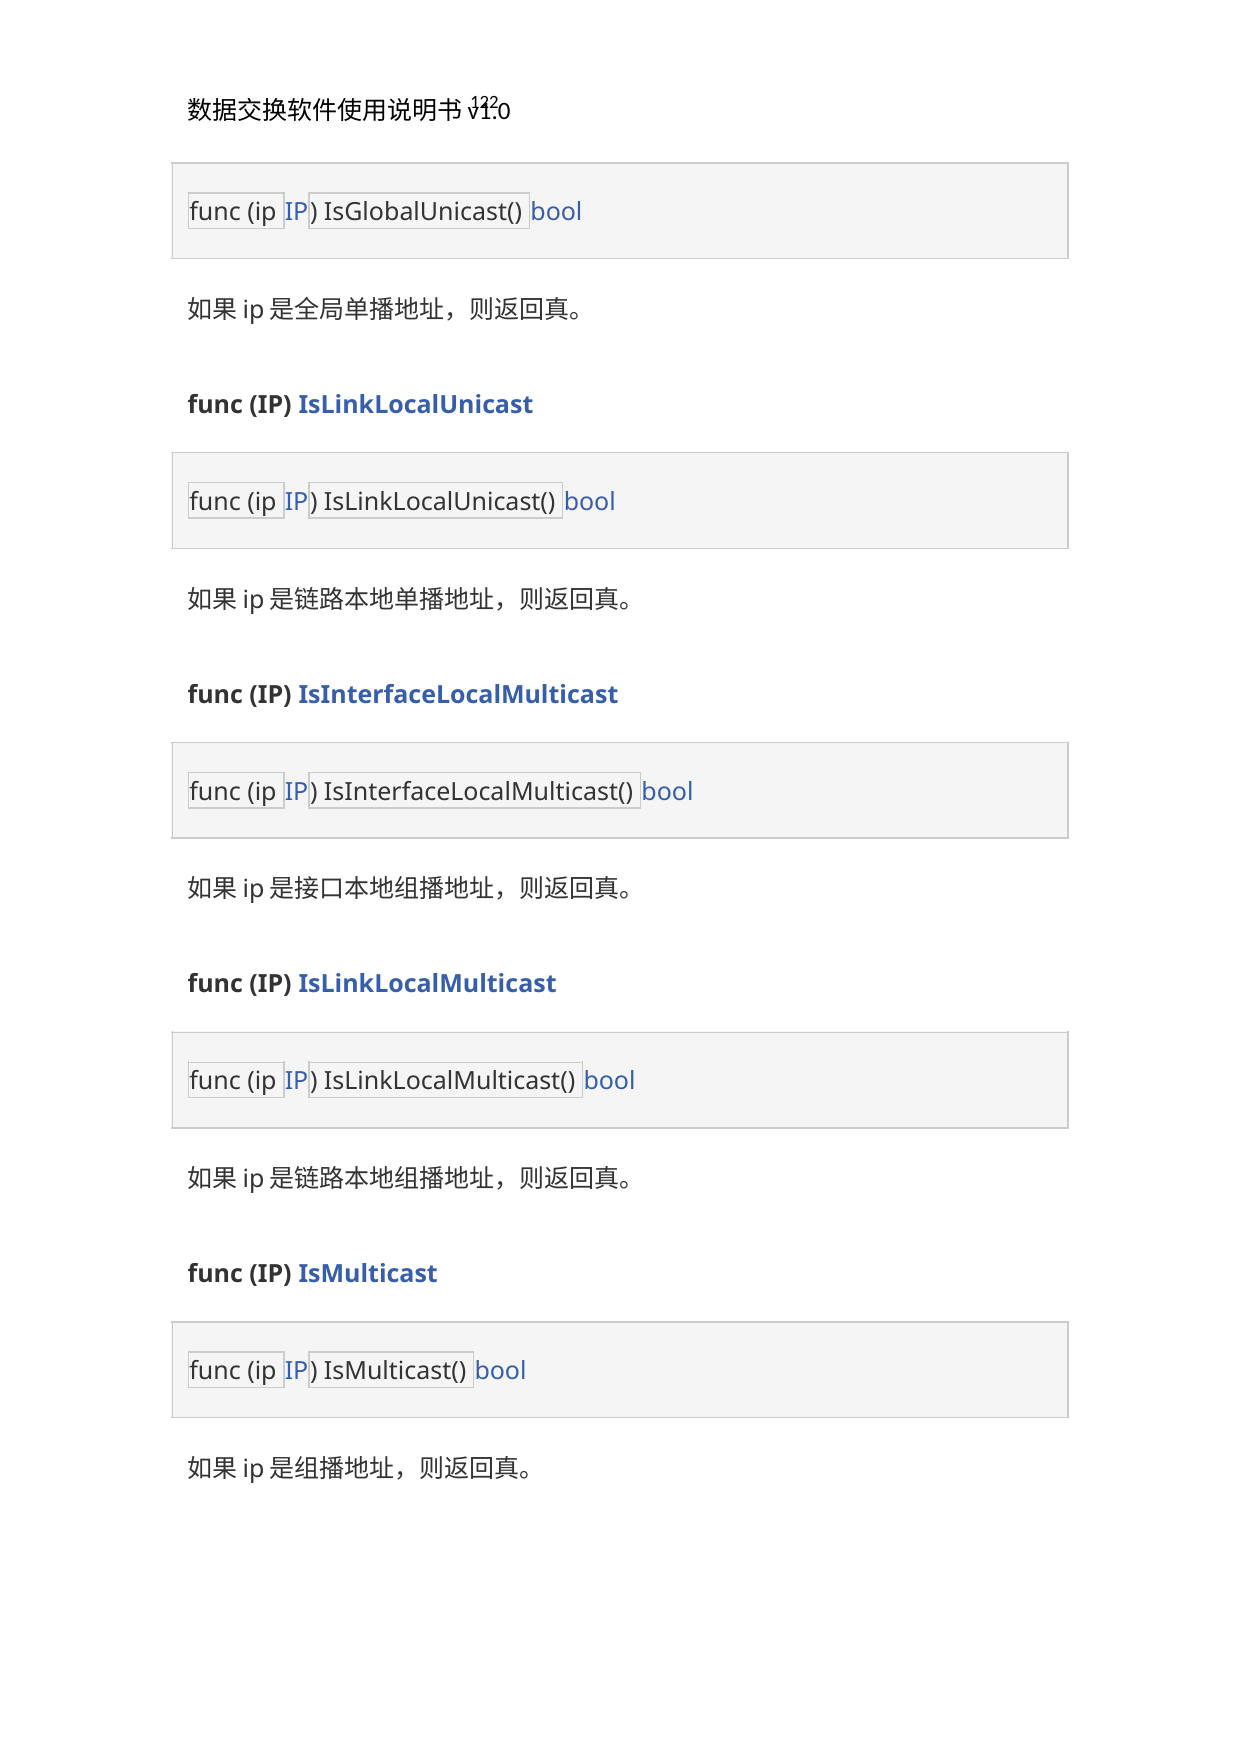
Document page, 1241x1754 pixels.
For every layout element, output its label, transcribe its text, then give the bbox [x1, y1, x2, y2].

subtitle func (IP) IsInterfaceLocalMulticast [187, 661, 1053, 726]
text func (ip IP) IsInterfaceLocalMulticast() bool [173, 743, 1067, 837]
text 如果ip是组播地址，则返回真。 [187, 1434, 1053, 1499]
subtitle func (IP) IsLinkLocalMulticast [187, 951, 1053, 1016]
text func (ip IP) IsGlobalUnicast() bool [173, 164, 1067, 258]
subtitle func (IP) IsLinkLocalUnicast [187, 371, 1053, 436]
text 如果ip是全局单播地址，则返回真。 [187, 275, 1053, 340]
text 如果ip是接口本地组播地址，则返回真。 [187, 854, 1053, 919]
subtitle func (IP) IsMulticast [187, 1241, 1053, 1306]
text 如果ip是链路本地组播地址，则返回真。 [187, 1144, 1053, 1209]
text func (ip IP) IsLinkLocalUnicast() bool [173, 453, 1067, 548]
text func (ip IP) IsMulticast() bool [173, 1323, 1067, 1417]
text 如果ip是链路本地单播地址，则返回真。 [187, 565, 1053, 630]
text func (ip IP) IsLinkLocalMulticast() bool [173, 1033, 1067, 1127]
